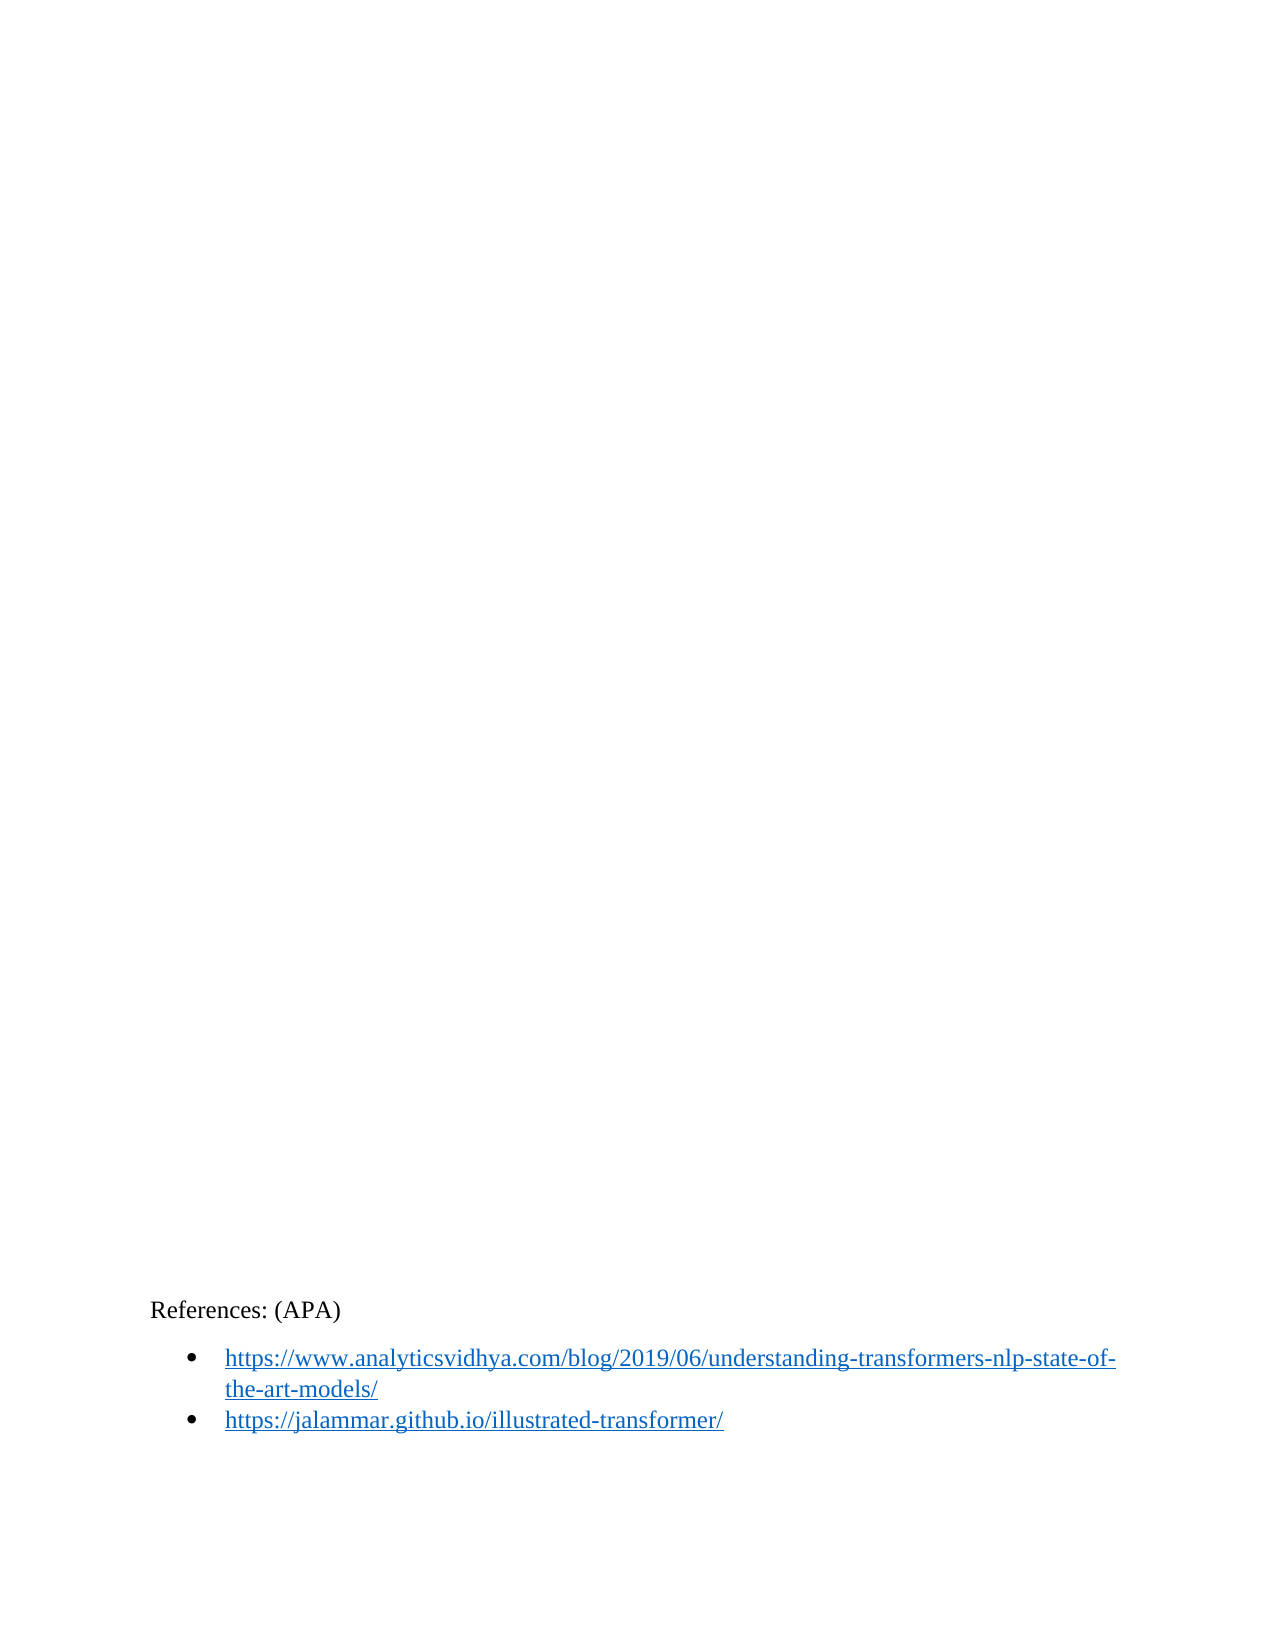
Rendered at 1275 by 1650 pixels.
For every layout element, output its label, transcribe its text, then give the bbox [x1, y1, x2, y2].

text References: (APA) [150, 1295, 1125, 1324]
list https://jalammar.github.io/illustrated-transformer/ [187, 1405, 1125, 1433]
list https://www.analyticsvidhya.com/blog/2019/06/understanding-transformers-nlp-state-of-the-art-models/ [187, 1343, 1125, 1402]
